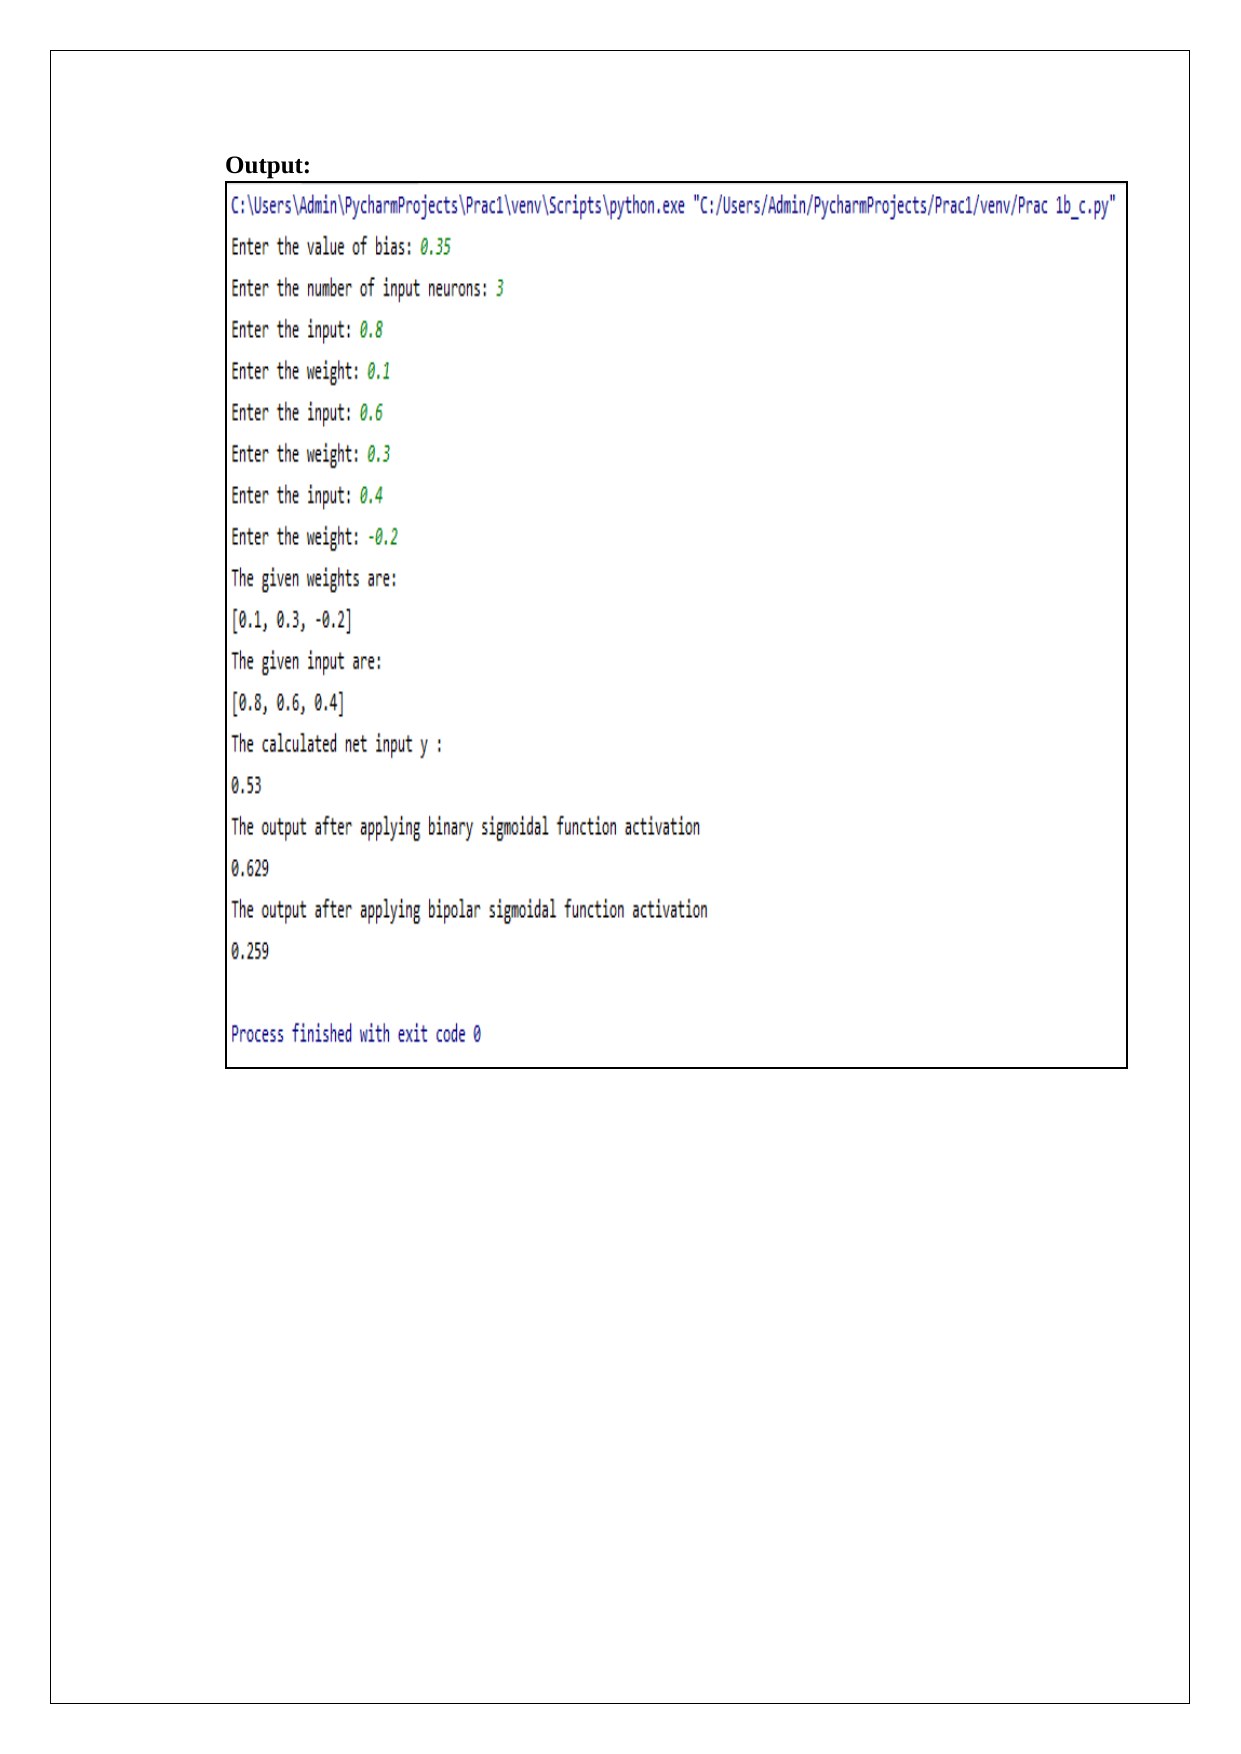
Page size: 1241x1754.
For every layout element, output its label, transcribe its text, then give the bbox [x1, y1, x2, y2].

text Output: [225, 150, 1090, 181]
picture [227, 183, 1126, 1067]
